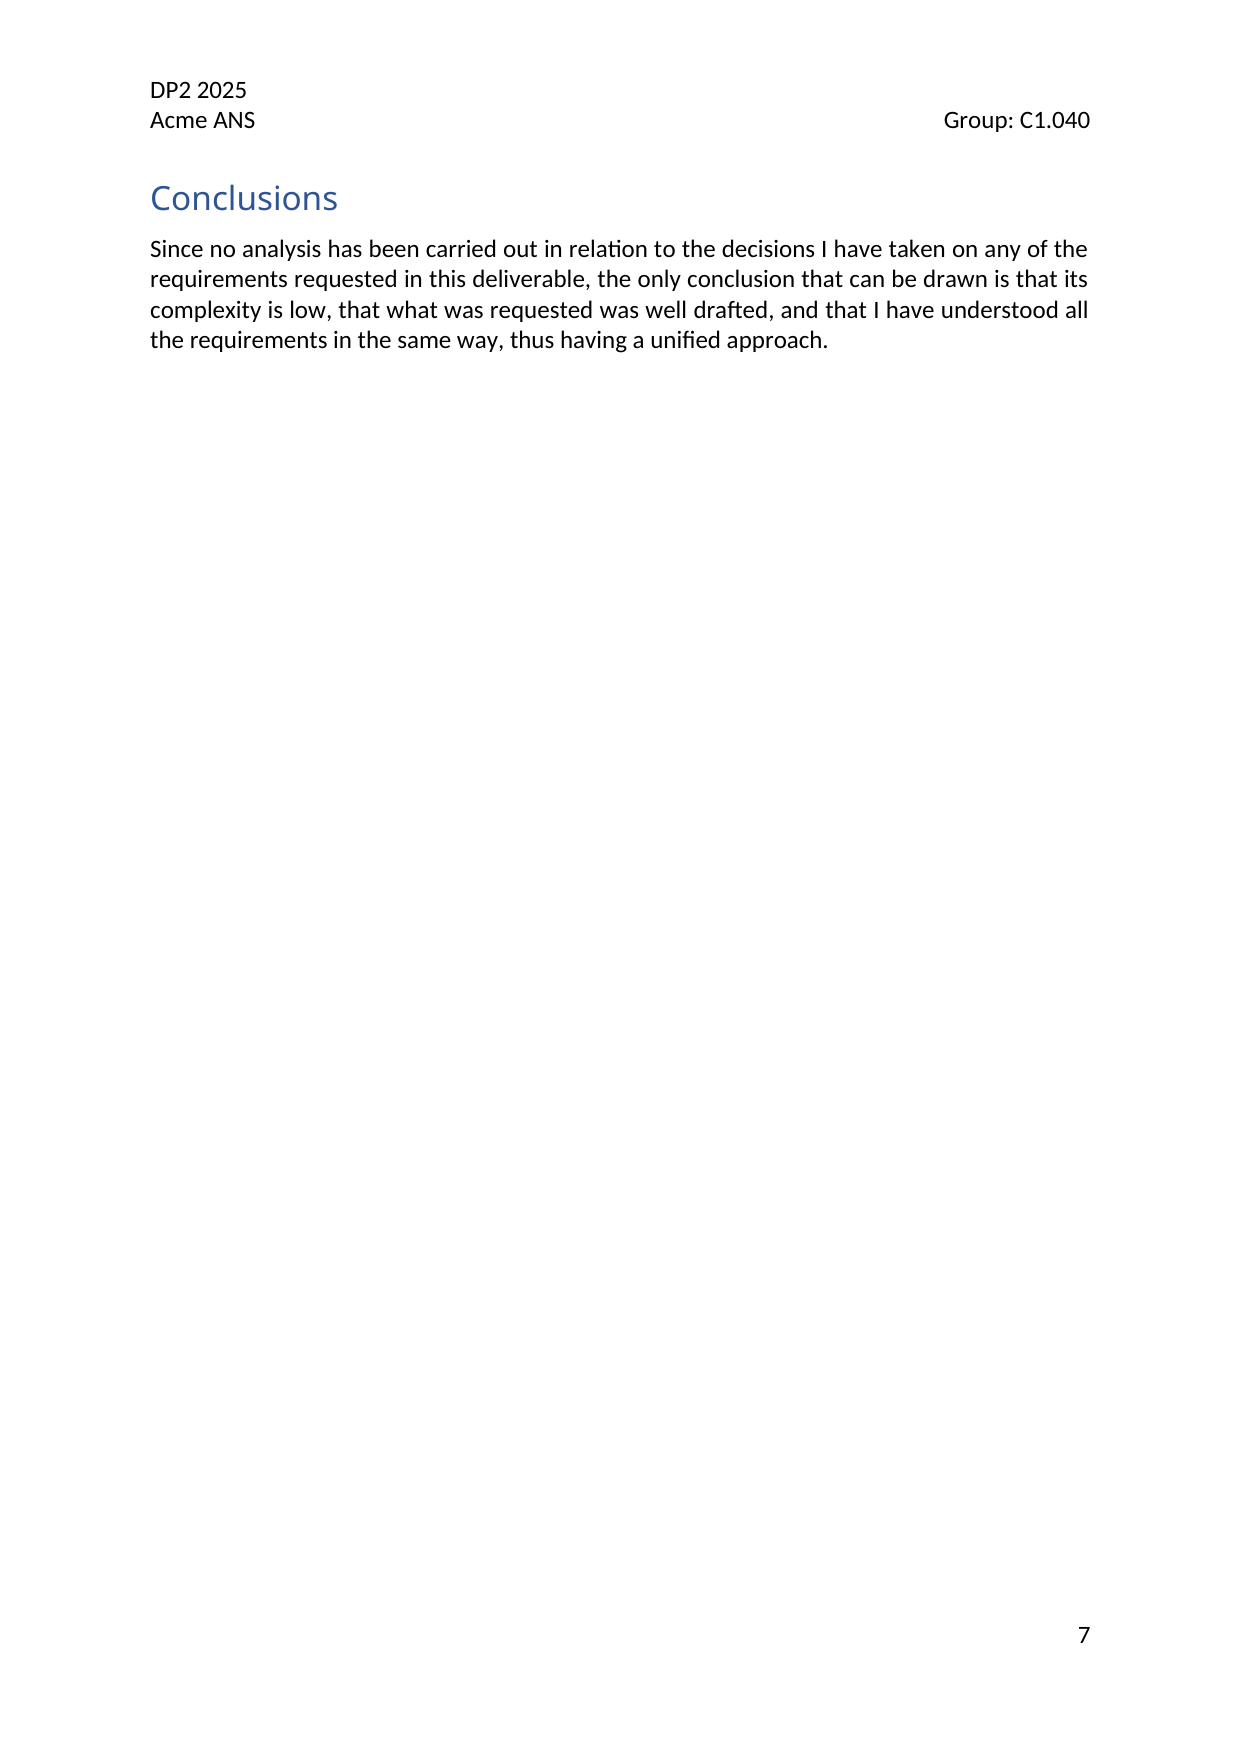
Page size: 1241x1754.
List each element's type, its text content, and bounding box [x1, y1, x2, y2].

subtitle Conclusions [150, 175, 1090, 220]
text Since no analysis has been carried out in relation to the decisions I have taken on any of the requirements requested in this deliverable, the only conclusion that can be drawn is that its complexity is low, that what was requested was well drafted, and that I have understood all the requirements in the same way, thus having a unified approach. [150, 233, 1090, 355]
